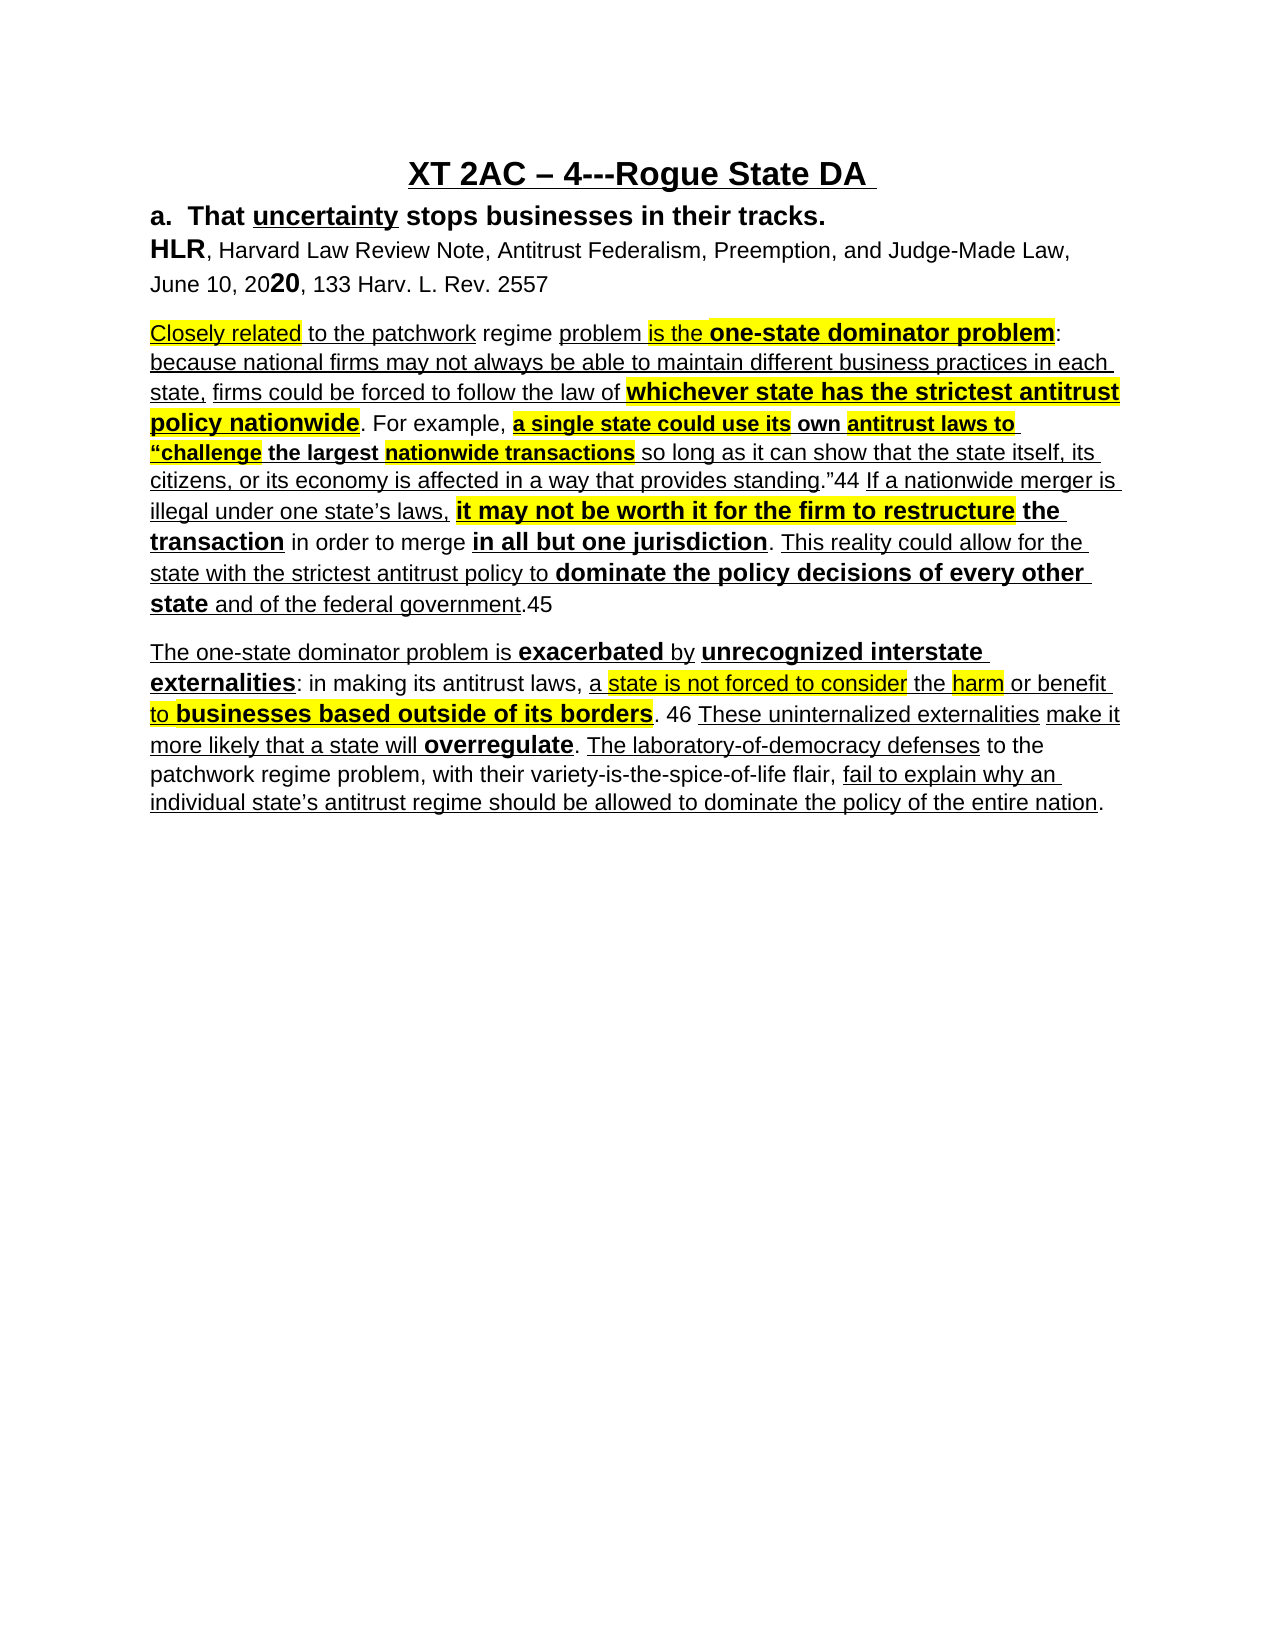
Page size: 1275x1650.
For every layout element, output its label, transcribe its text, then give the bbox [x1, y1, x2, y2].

text Closely related to the patchwork regime problem is the one-state dominator problem: because national firms may not always be able to maintain different business practices in each state, firms could be forced to follow the law of whichever state has the strictest antitrust policy nationwide. For example, a single state could use its own antitrust laws to “challenge the largest nationwide transactions so long as it can show that the state itself, its citizens, or its economy is affected in a way that provides standing.”44 If a nationwide merger is illegal under one state’s laws, it may not be worth it for the firm to restructure the transaction in order to merge in all but one jurisdiction. This reality could allow for the state with the strictest antitrust policy to dominate the policy decisions of every other state and of the federal government.45 [150, 318, 1125, 618]
text The one-state dominator problem is exacerbated by unrecognized interstate externalities: in making its antitrust laws, a state is not forced to consider the harm or benefit to businesses based outside of its borders. 46 These uninternalized externalities make it more likely that a state will overregulate. The laboratory-of-democracy defenses to the patchwork regime problem, with their variety-is-the-spice-of-life flair, fail to explain why an individual state’s antitrust regime should be allowed to dominate the policy of the entire nation. [150, 637, 1125, 816]
subtitle XT 2AC – 4---Rogue State DA [150, 154, 1125, 193]
subtitle That uncertainty stops businesses in their tracks. [150, 200, 1125, 231]
text HLR, Harvard Law Review Note, Antitrust Federalism, Preemption, and Judge-Made Law, June 10, 2020, 133 Harv. L. Rev. 2557 [150, 233, 1125, 298]
